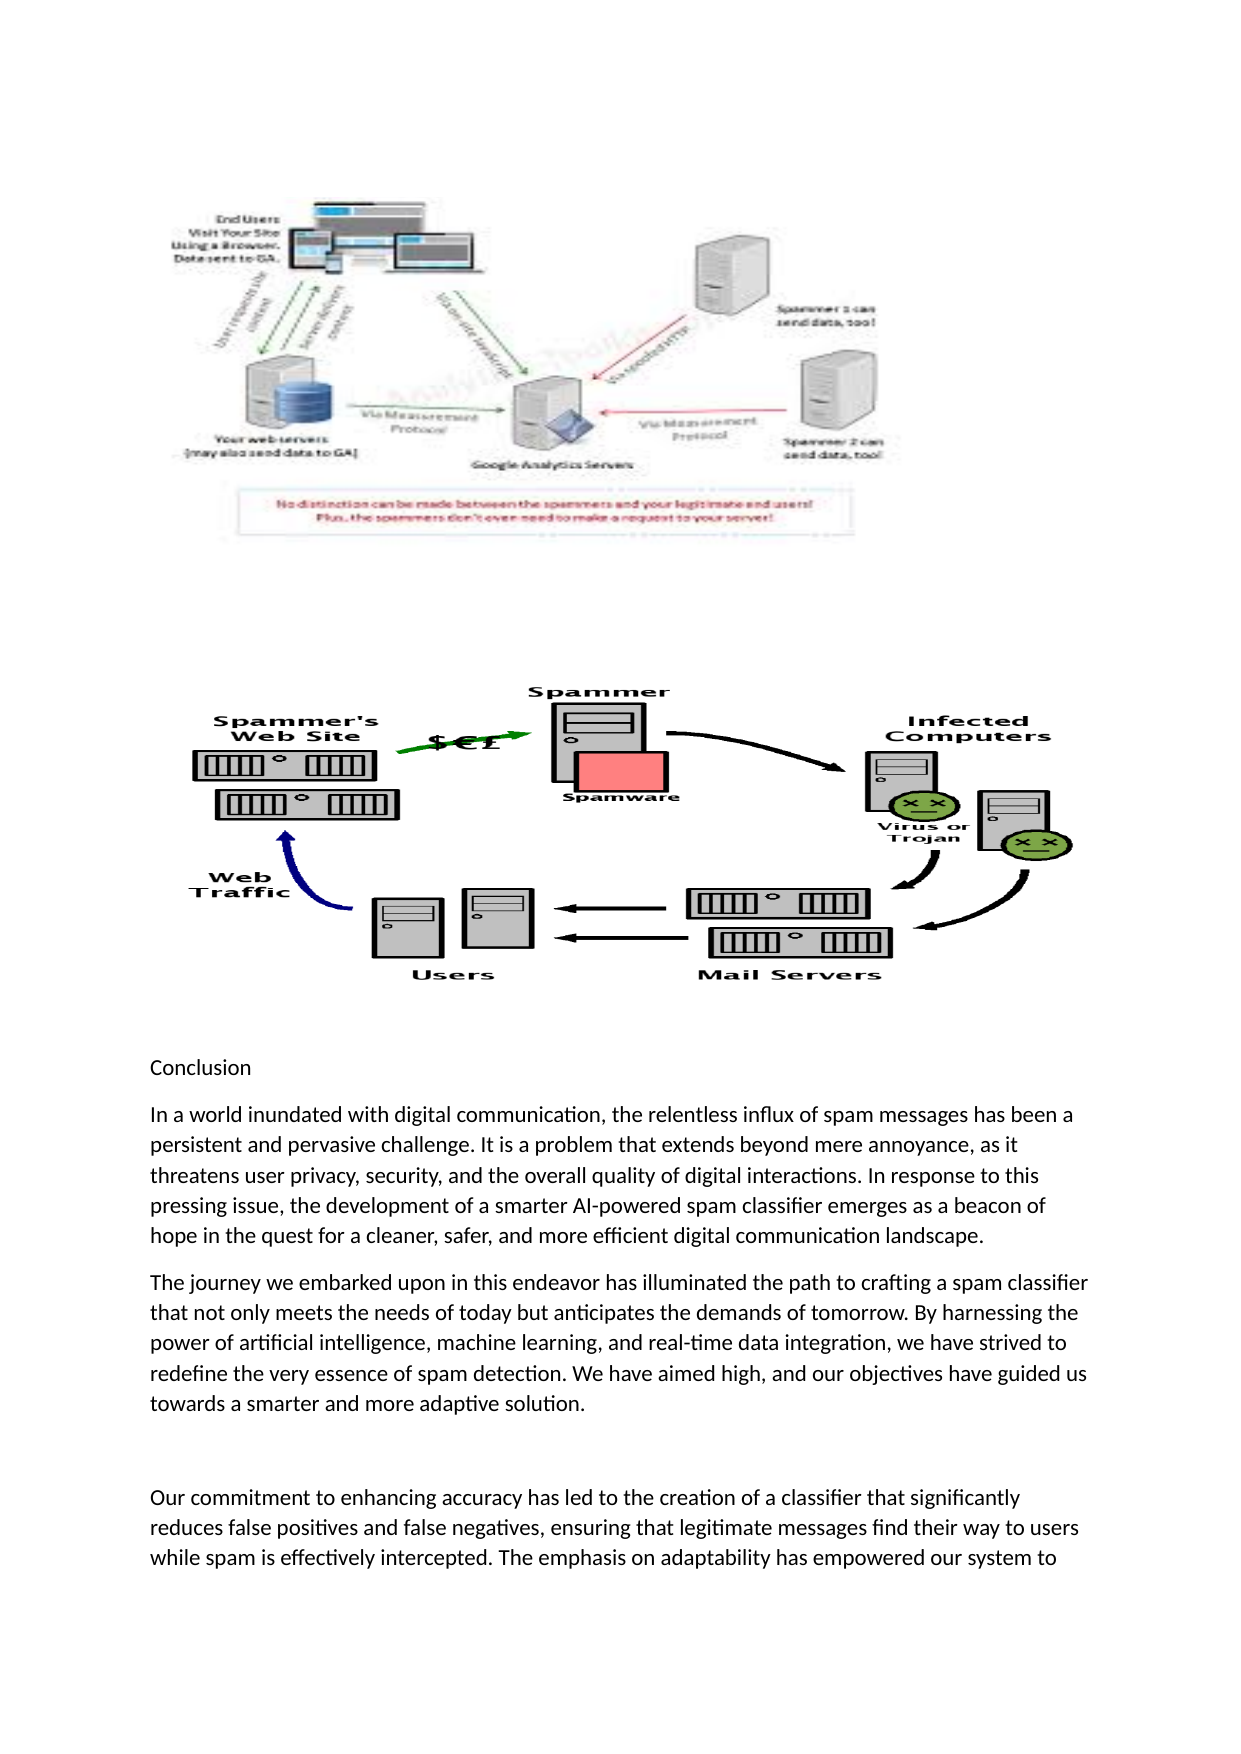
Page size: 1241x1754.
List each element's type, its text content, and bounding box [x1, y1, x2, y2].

picture [150, 197, 927, 560]
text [150, 1483, 1090, 1571]
text In a world inundated with digital communication, the relentless influx of spam messages has been a persistent and pervasive challenge. It is a problem that extends beyond mere annoyance, as it threatens user privacy, security, and the overall quality of digital interactions. In response to this pressing issue, the development of a smarter AI-powered spam classifier emerges as a beacon of hope in the quest for a cleaner, safer, and more efficient digital communication landscape. [150, 1100, 1090, 1249]
text Conclusion [150, 1053, 1090, 1082]
text The journey we embarked upon in this endeavor has illuminated the path to crafting a spam classifier that not only meets the needs of today but anticipates the demands of tomorrow. By harnessing the power of artificial intelligence, machine learning, and real-time data integration, we have strived to redefine the very essence of spam detection. We have aimed high, and our objectives have guided us towards a smarter and more adaptive solution. [150, 1268, 1090, 1417]
picture [150, 674, 1091, 986]
